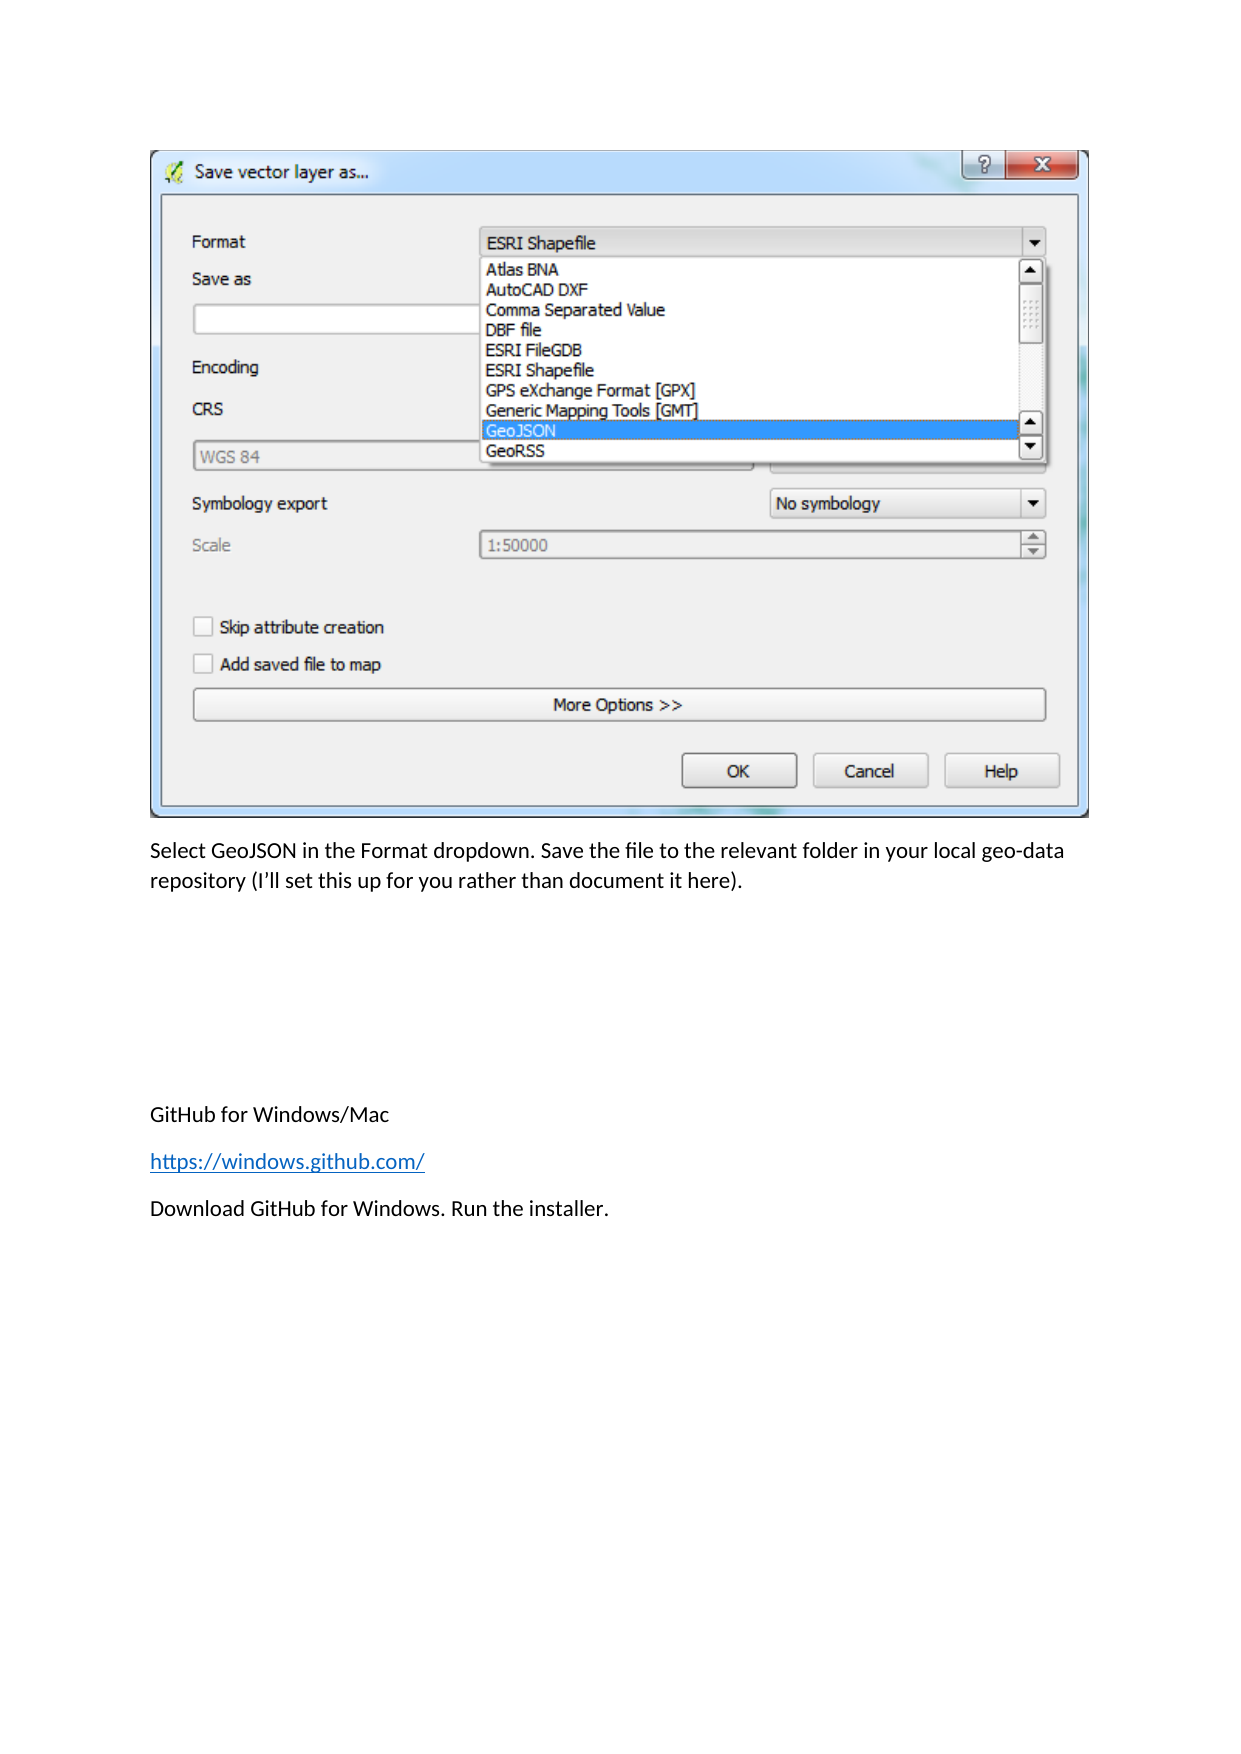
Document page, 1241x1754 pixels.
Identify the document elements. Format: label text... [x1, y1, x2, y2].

text Download GitHub for Windows. Run the installer. [150, 1194, 1090, 1222]
text GitHub for Windows/Mac [150, 1101, 1090, 1129]
text https://windows.github.com/ [150, 1147, 1090, 1176]
picture [150, 150, 1089, 818]
text Select GeoJSON in the Format dropdown. Save the file to the relevant folder in your local geo-data repository (I’ll set this up for you rather than document it here). [150, 836, 1090, 894]
